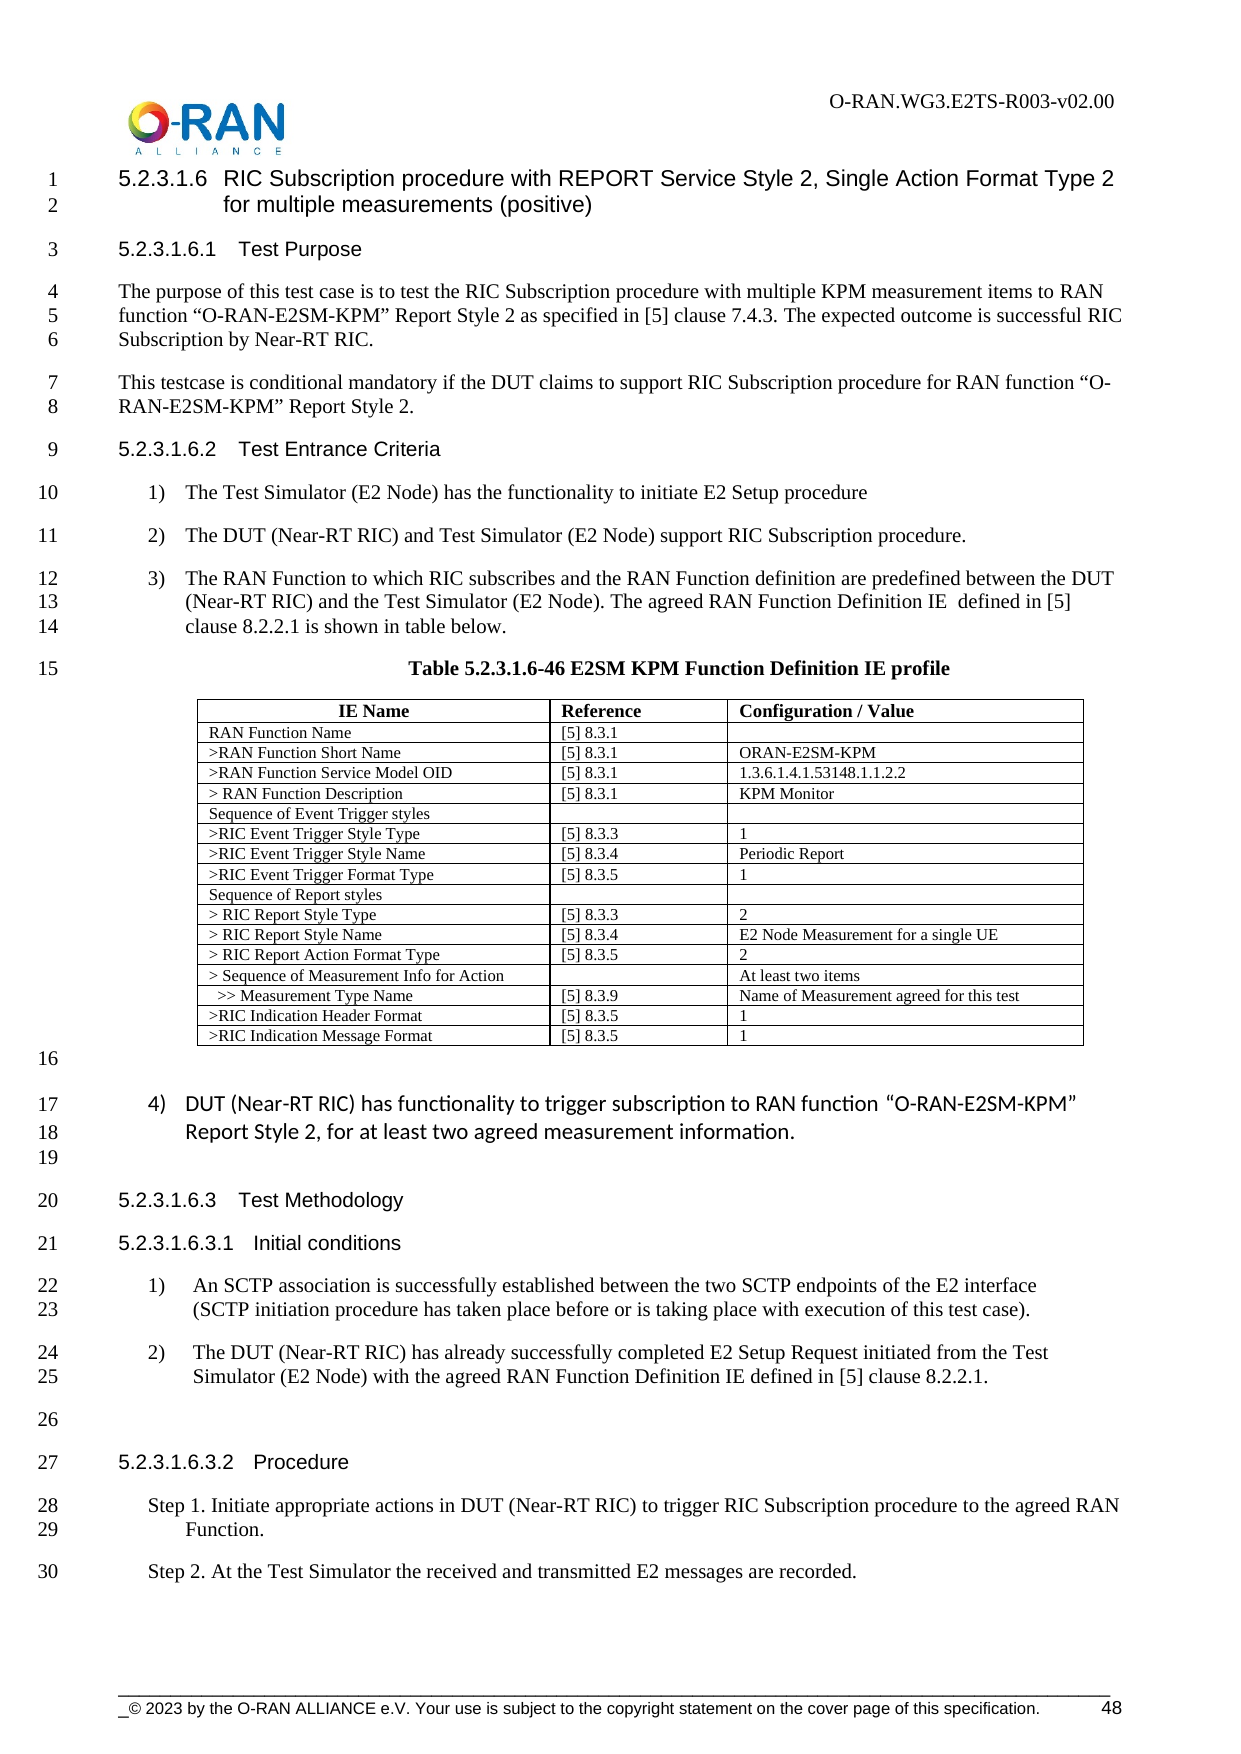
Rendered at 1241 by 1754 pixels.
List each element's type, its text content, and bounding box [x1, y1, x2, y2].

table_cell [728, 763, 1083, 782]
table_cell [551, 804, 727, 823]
text The purpose of this test case is to test the RIC Subscription procedure with multiple KPM measurement items to RAN function “O-RAN-E2SM-KPM” Report Style 2 as specified in [5] clause 7.4.3. The expected outcome is successful RIC Subscription by Near-RT RIC. [118, 279, 1122, 351]
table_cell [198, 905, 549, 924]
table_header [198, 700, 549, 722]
subtitle Test Entrance Criteria [118, 437, 1122, 461]
list The RAN Function to which RIC subscribes and the RAN Function definition are predefined between the DUT (Near-RT RIC) and the Test Simulator (E2 Node). The agreed RAN Function Definition IE defined in [5] clause 8.2.2.1 is shown in table below. [148, 565, 1122, 638]
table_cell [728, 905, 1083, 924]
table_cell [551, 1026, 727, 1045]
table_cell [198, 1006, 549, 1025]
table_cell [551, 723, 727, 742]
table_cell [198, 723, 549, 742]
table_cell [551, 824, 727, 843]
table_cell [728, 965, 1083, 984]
list The DUT (Near-RT RIC) and Test Simulator (E2 Node) support RIC Subscription procedure. [148, 523, 1122, 547]
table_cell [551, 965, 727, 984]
subtitle Initial conditions [118, 1231, 1122, 1254]
list An SCTP association is successfully established between the two SCTP endpoints of the E2 interface (SCTP initiation procedure has taken place before or is taking place with execution of this test case). [148, 1273, 1122, 1321]
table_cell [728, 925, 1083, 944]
list Step 2. At the Test Simulator the received and transmitted E2 messages are recorded. [148, 1559, 1122, 1583]
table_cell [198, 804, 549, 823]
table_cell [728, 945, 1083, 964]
subtitle Test Purpose [118, 237, 1122, 261]
list Step 1. Initiate appropriate actions in DUT (Near-RT RIC) to trigger RIC Subscription procedure to the agreed RAN Function. [148, 1492, 1122, 1541]
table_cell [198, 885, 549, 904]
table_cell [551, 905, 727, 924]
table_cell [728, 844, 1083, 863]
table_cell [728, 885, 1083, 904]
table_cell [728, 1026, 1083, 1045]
text This testcase is conditional mandatory if the DUT claims to support RIC Subscription procedure for RAN function “O-RAN-E2SM-KPM” Report Style 2. [118, 370, 1122, 418]
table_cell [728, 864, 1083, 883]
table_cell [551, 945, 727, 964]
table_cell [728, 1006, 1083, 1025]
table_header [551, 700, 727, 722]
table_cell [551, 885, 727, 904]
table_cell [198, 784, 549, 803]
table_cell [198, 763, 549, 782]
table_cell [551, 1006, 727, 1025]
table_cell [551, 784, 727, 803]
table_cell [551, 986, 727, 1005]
subtitle Procedure [118, 1450, 1122, 1474]
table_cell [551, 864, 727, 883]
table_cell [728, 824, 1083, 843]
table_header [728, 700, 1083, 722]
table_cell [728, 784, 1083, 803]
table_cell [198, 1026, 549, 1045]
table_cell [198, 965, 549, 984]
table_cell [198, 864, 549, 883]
subtitle Test Methodology [118, 1188, 1122, 1212]
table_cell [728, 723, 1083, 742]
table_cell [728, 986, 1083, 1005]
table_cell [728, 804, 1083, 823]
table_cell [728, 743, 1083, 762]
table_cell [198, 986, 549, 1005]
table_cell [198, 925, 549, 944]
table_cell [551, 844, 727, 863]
list The Test Simulator (E2 Node) has the functionality to initiate E2 Setup procedure [148, 480, 1122, 504]
list The DUT (Near-RT RIC) has already successfully completed E2 Setup Request initiated from the Test Simulator (E2 Node) with the agreed RAN Function Definition IE defined in [5] clause 8.2.2.1. [148, 1340, 1122, 1388]
picture [118, 88, 298, 166]
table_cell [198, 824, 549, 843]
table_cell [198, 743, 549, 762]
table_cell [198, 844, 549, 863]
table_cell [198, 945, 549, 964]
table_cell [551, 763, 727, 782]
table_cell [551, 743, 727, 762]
list DUT (Near-RT RIC) has functionality to trigger subscription to RAN function “O-RAN-E2SM-KPM” Report Style 2, for at least two agreed measurement information. [148, 1089, 1122, 1145]
subtitle RIC Subscription procedure with REPORT Service Style 2, Single Action Format Type 2 for multiple measurements (positive) [118, 165, 1122, 218]
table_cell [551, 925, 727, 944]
